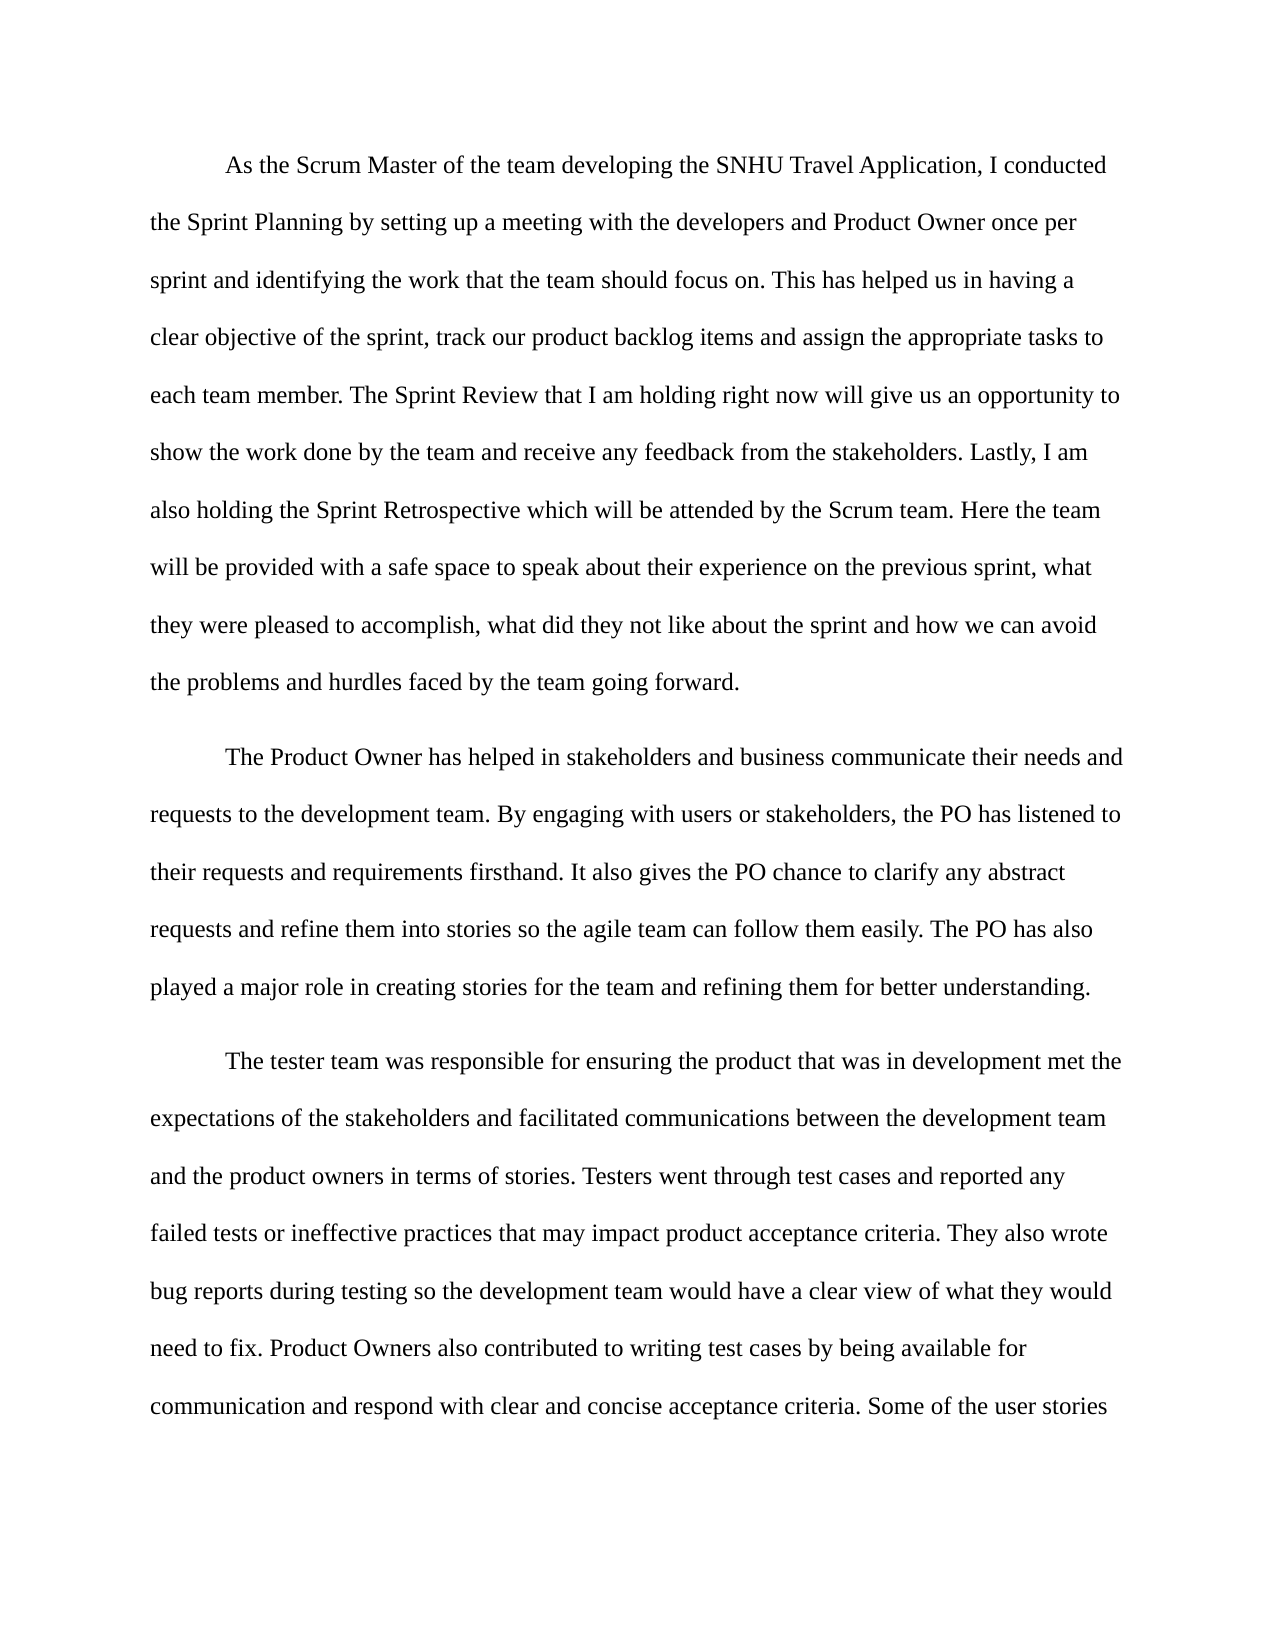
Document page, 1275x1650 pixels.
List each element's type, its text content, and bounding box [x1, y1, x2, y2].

text The Product Owner has helped in stakeholders and business communicate their needs and requests to the development team. By engaging with users or stakeholders, the PO has listened to their requests and requirements firsthand. It also gives the PO chance to clarify any abstract requests and refine them into stories so the agile team can follow them easily. The PO has also played a major role in creating stories for the team and refining them for better understanding. [150, 742, 1125, 1000]
text As the Scrum Master of the team developing the SNHU Travel Application, I conducted the Sprint Planning by setting up a meeting with the developers and Product Owner once per sprint and identifying the work that the team should focus on. This has helped us in having a clear objective of the sprint, track our product backlog items and assign the appropriate tasks to each team member. The Sprint Review that I am holding right now will give us an opportunity to show the work done by the team and receive any feedback from the stakeholders. Lastly, I am also holding the Sprint Retrospective which will be attended by the Scrum team. Here the team will be provided with a safe space to speak about their experience on the previous sprint, what they were pleased to accomplish, what did they not like about the sprint and how we can avoid the problems and hurdles faced by the team going forward. [150, 150, 1125, 696]
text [150, 1046, 1125, 1419]
